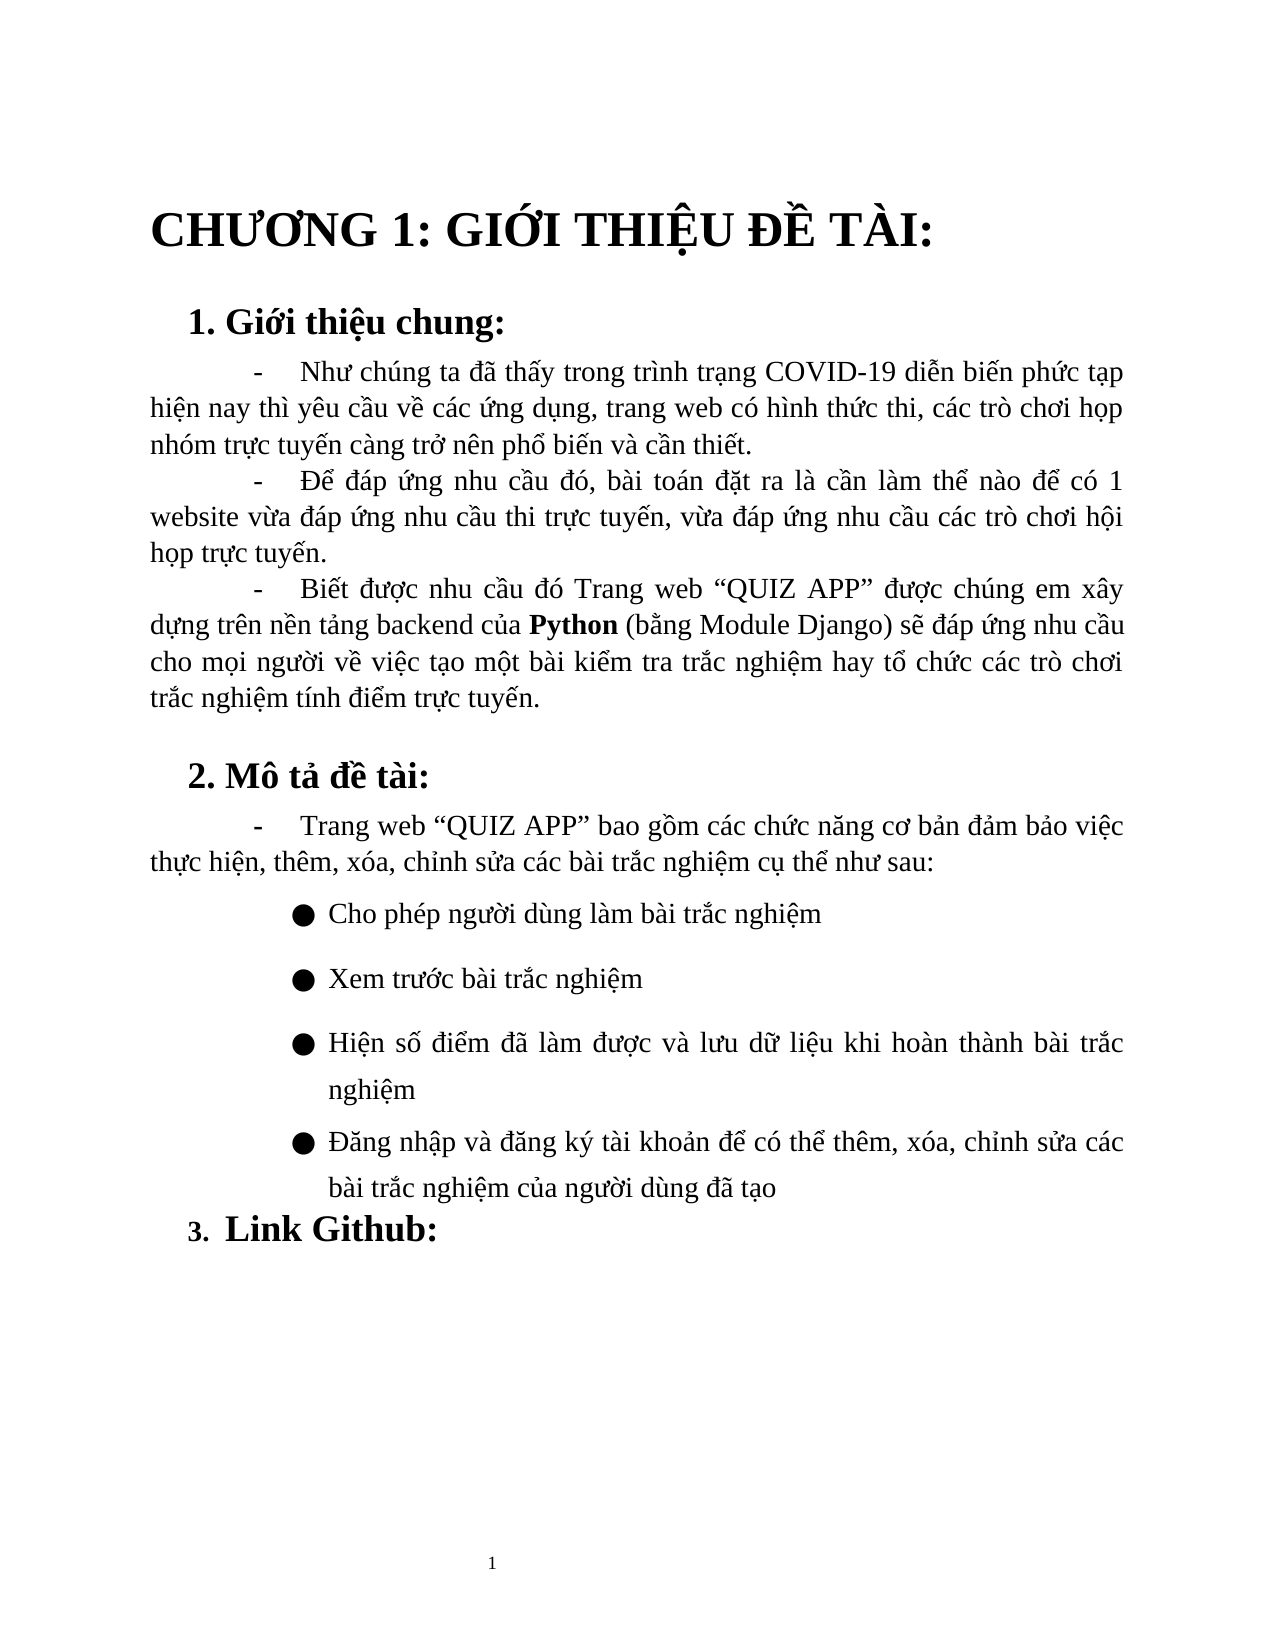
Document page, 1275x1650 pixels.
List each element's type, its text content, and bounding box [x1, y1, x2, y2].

list Cho phép người dùng làm bài trắc nghiệm [291, 881, 1125, 940]
subtitle CHƯƠNG 1: GIỚI THIỆU ĐỀ TÀI: [150, 200, 1125, 257]
list Link Github: [187, 1207, 1125, 1250]
list Đăng nhập và đăng ký tài khoản để có thể thêm, xóa, chỉnh sửa các bài trắc nghiệm của người dùng đã tạo [291, 1108, 1125, 1204]
list Hiện số điểm đã làm được và lưu dữ liệu khi hoàn thành bài trắc nghiệm [291, 1009, 1125, 1106]
subtitle Giới thiệu chung: [187, 299, 1125, 343]
list Xem trước bài trắc nghiệm [291, 945, 1125, 1005]
list Để đáp ứng nhu cầu đó, bài toán đặt ra là cần làm thể nào để có 1 website vừa đáp ứng nhu cầu thi trực tuyến, vừa đáp ứng nhu cầu các trò chơi hội họp trực tuyến. [150, 463, 1125, 569]
list Biết được nhu cầu đó Trang web “QUIZ APP” được chúng em xây dựng trên nền tảng backend của Python (bằng Module Django) sẽ đáp ứng nhu cầu cho mọi người về việc tạo một bài kiểm tra trắc nghiệm hay tổ chức các trò chơi trắc nghiệm tính điểm trực tuyến. [150, 571, 1125, 713]
subtitle Mô tả đề tài: [187, 753, 1125, 797]
list Trang web “QUIZ APP” bao gồm các chức năng cơ bản đảm bảo việc thực hiện, thêm, xóa, chỉnh sửa các bài trắc nghiệm cụ thể như sau: [150, 808, 1125, 878]
list Như chúng ta đã thấy trong trình trạng COVID-19 diễn biến phức tạp hiện nay thì yêu cầu về các ứng dụng, trang web có hình thức thi, các trò chơi họp nhóm trực tuyến càng trở nên phổ biến và cần thiết. [150, 354, 1125, 460]
